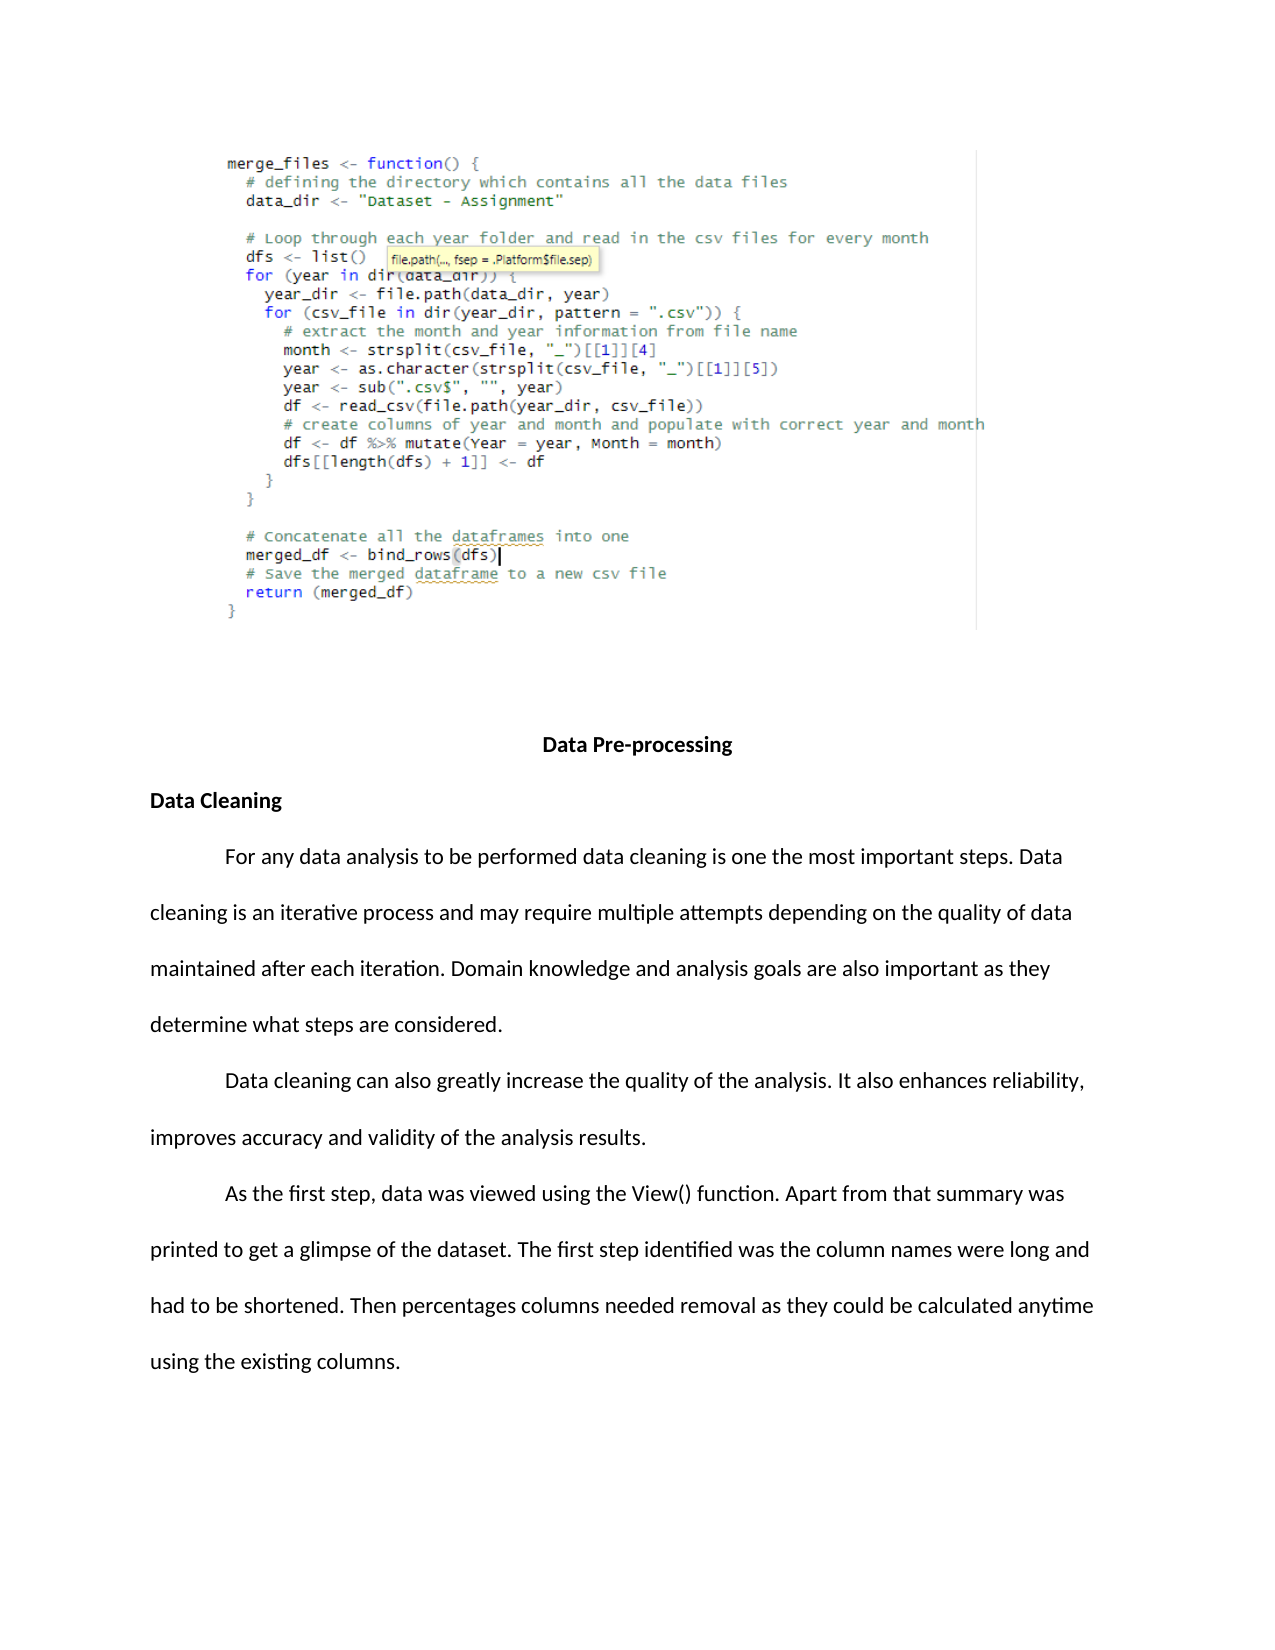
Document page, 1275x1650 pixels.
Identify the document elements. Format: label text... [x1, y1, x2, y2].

subtitle Data Cleaning [150, 786, 1125, 814]
subtitle Data Pre-processing [150, 730, 1125, 758]
text As the first step, data was viewed using the View() function. Apart from that summary was printed to get a glimpse of the dataset. The first step identified was the column names were long and had to be shortened. Then percentages columns needed removal as they could be calculated anytime using the existing columns. [150, 1179, 1125, 1375]
picture [225, 150, 1076, 630]
text For any data analysis to be performed data cleaning is one the most important steps. Data cleaning is an iterative process and may require multiple attempts depending on the quality of data maintained after each iteration. Domain knowledge and analysis goals are also important as they determine what steps are considered. [150, 842, 1125, 1039]
text Data cleaning can also greatly increase the quality of the analysis. It also enhances reliability, improves accuracy and validity of the analysis results. [150, 1067, 1125, 1151]
